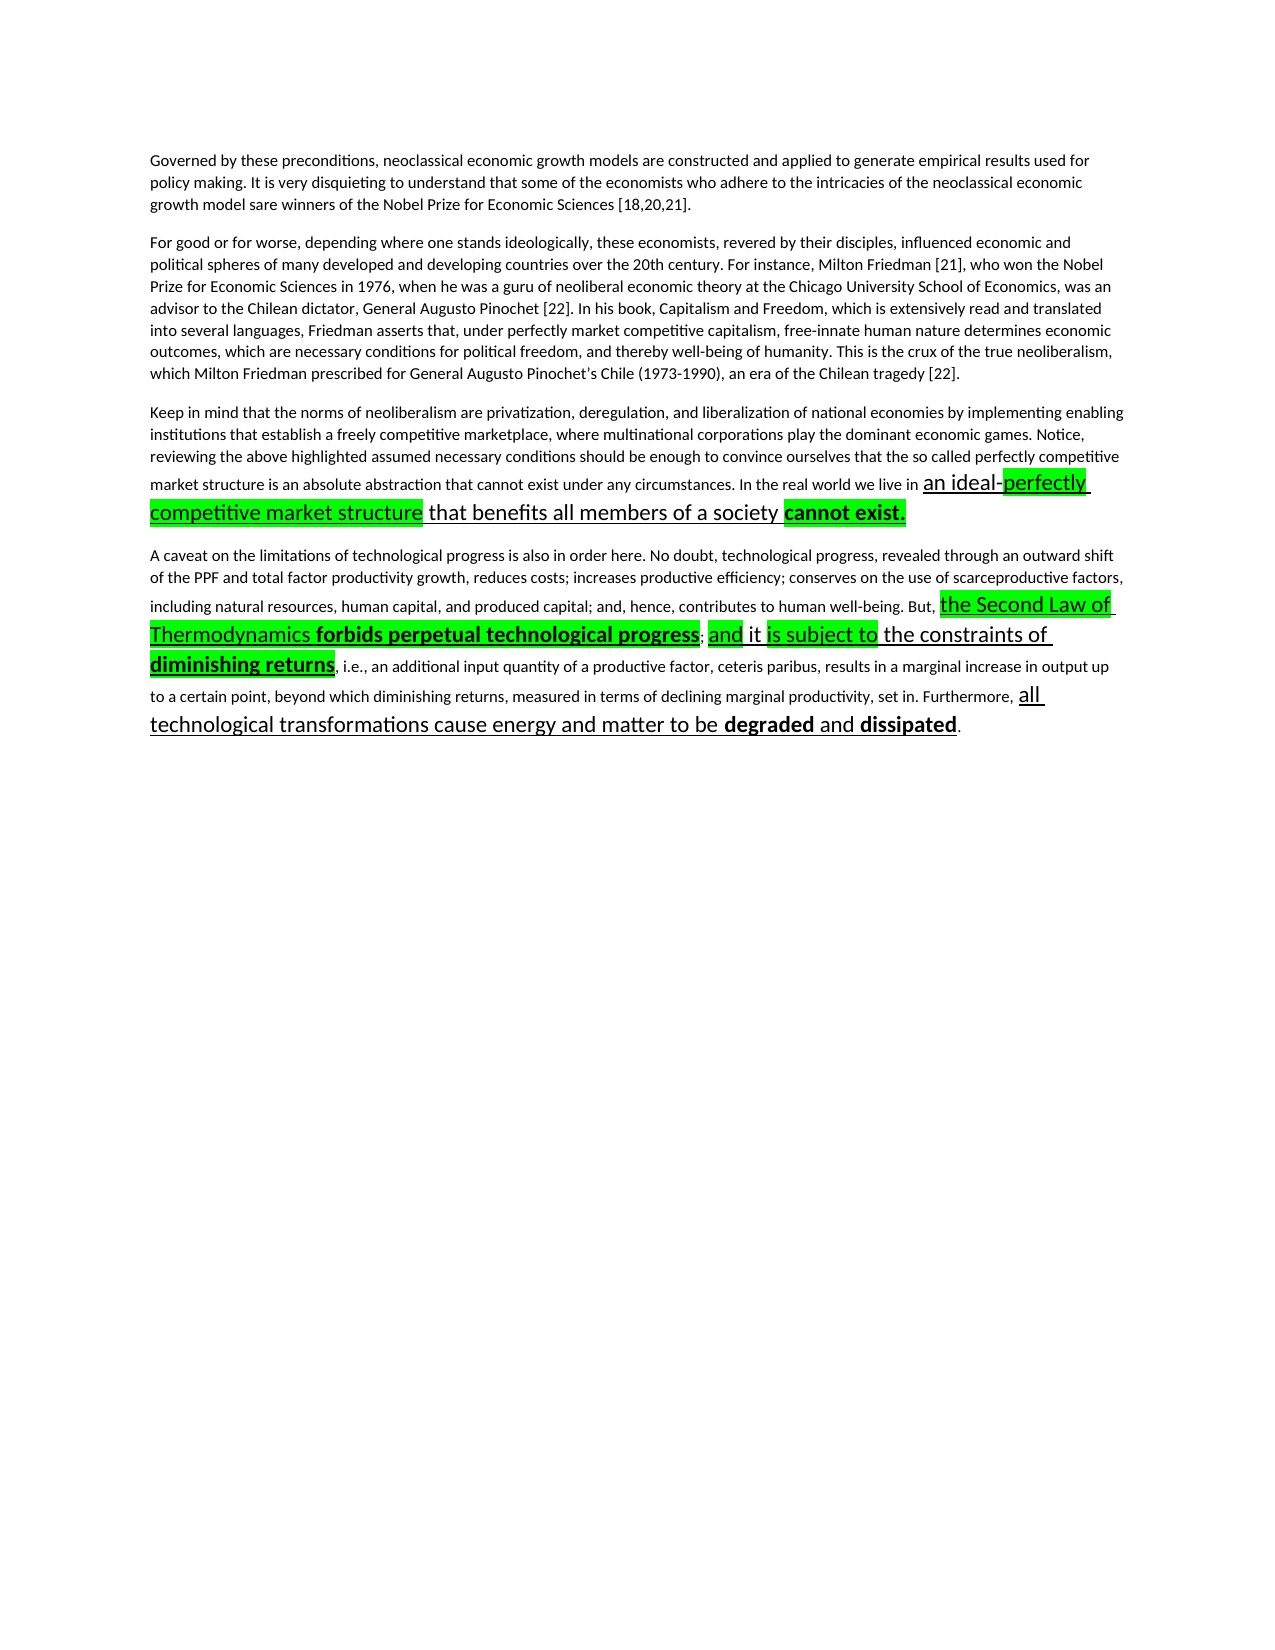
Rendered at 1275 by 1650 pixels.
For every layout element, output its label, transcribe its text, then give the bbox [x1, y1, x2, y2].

text A caveat on the limitations of technological progress is also in order here. No doubt, technological progress, revealed through an outward shift of the PPF and total factor productivity growth, reduces costs; increases productive efficiency; conserves on the use of scarceproductive factors, including natural resources, human capital, and produced capital; and, hence, contributes to human well-being. But, the Second Law of Thermodynamics forbids perpetual technological progress; and it is subject to the constraints of diminishing returns, i.e., an additional input quantity of a productive factor, ceteris paribus, results in a marginal increase in output up to a certain point, beyond which diminishing returns, measured in terms of declining marginal productivity, set in. Furthermore, all technological transformations cause energy and matter to be degraded and dissipated. [150, 545, 1125, 739]
text Governed by these preconditions, neoclassical economic growth models are constructed and applied to generate empirical results used for policy making. It is very disquieting to understand that some of the economists who adhere to the intricacies of the neoclassical economic growth model sare winners of the Nobel Prize for Economic Sciences [18,20,21]. [150, 150, 1125, 214]
text Keep in mind that the norms of neoliberalism are privatization, deregulation, and liberalization of national economies by implementing enabling institutions that establish a freely competitive marketplace, where multinational corporations play the dominant economic games. Notice, reviewing the above highlighted assumed necessary conditions should be enough to convince ourselves that the so called perfectly competitive market structure is an absolute abstraction that cannot exist under any circumstances. In the real world we live in an ideal-perfectly competitive market structure that benefits all members of a society cannot exist. [150, 402, 1125, 527]
text For good or for worse, depending where one stands ideologically, these economists, revered by their disciples, influenced economic and political spheres of many developed and developing countries over the 20th century. For instance, Milton Friedman [21], who won the Nobel Prize for Economic Sciences in 1976, when he was a guru of neoliberal economic theory at the Chicago University School of Economics, was an advisor to the Chilean dictator, General Augusto Pinochet [22]. In his book, Capitalism and Freedom, which is extensively read and translated into several languages, Friedman asserts that, under perfectly market competitive capitalism, free-innate human nature determines economic outcomes, which are necessary conditions for political freedom, and thereby well-being of humanity. This is the crux of the true neoliberalism, which Milton Friedman prescribed for General Augusto Pinochet’s Chile (1973-1990), an era of the Chilean tragedy [22]. [150, 232, 1125, 384]
